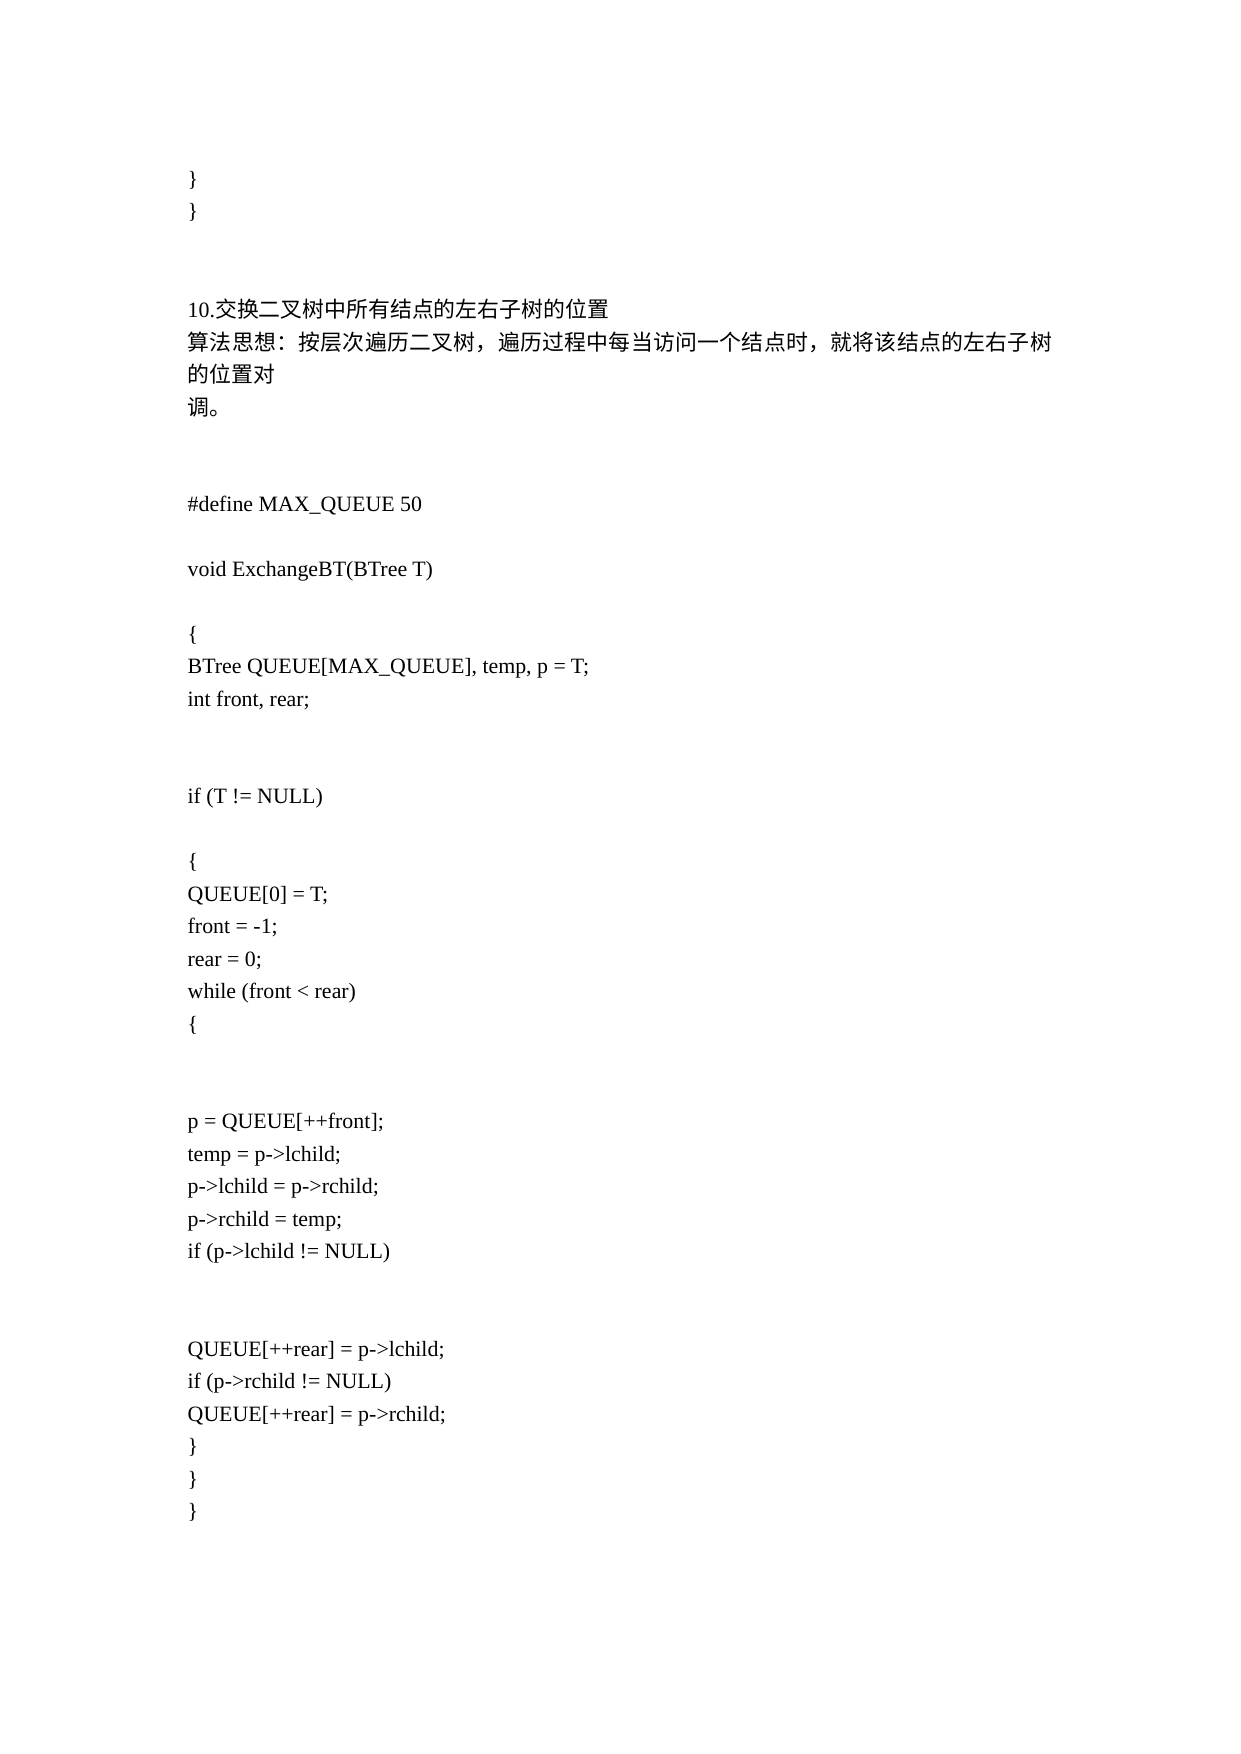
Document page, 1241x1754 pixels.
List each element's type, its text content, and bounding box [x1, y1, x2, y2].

text p->rchild = temp; [187, 1202, 1053, 1234]
text } [187, 194, 1053, 227]
text p = QUEUE[++front]; [187, 1104, 1053, 1137]
text 调。 [187, 389, 1053, 422]
text front = -1; [187, 909, 1053, 942]
text rear = 0; [187, 942, 1053, 974]
text if (p->lchild != NULL) [187, 1234, 1053, 1267]
text #define MAX_QUEUE 50 [187, 487, 1053, 519]
text p->lchild = p->rchild; [187, 1169, 1053, 1202]
text if (T != NULL) [187, 779, 1053, 812]
text } [187, 162, 1053, 194]
text { [187, 1007, 1053, 1039]
text { [187, 617, 1053, 649]
text if (p->rchild != NULL) [187, 1364, 1053, 1397]
text QUEUE[++rear] = p->rchild; [187, 1397, 1053, 1429]
text void ExchangeBT(BTree T) [187, 552, 1053, 584]
text } [187, 1429, 1053, 1462]
text QUEUE[++rear] = p->lchild; [187, 1332, 1053, 1364]
text while (front < rear) [187, 974, 1053, 1007]
text } [187, 1494, 1053, 1527]
text BTree QUEUE[MAX_QUEUE], temp, p = T; [187, 649, 1053, 682]
text 算法思想：按层次遍历二叉树，遍历过程中每当访问一个结点时，就将该结点的左右子树的位置对 [187, 324, 1053, 389]
text } [187, 1462, 1053, 1494]
text temp = p->lchild; [187, 1137, 1053, 1169]
text 10.交换二叉树中所有结点的左右子树的位置 [187, 292, 1053, 324]
text int front, rear; [187, 682, 1053, 714]
text { [187, 844, 1053, 877]
text QUEUE[0] = T; [187, 877, 1053, 909]
